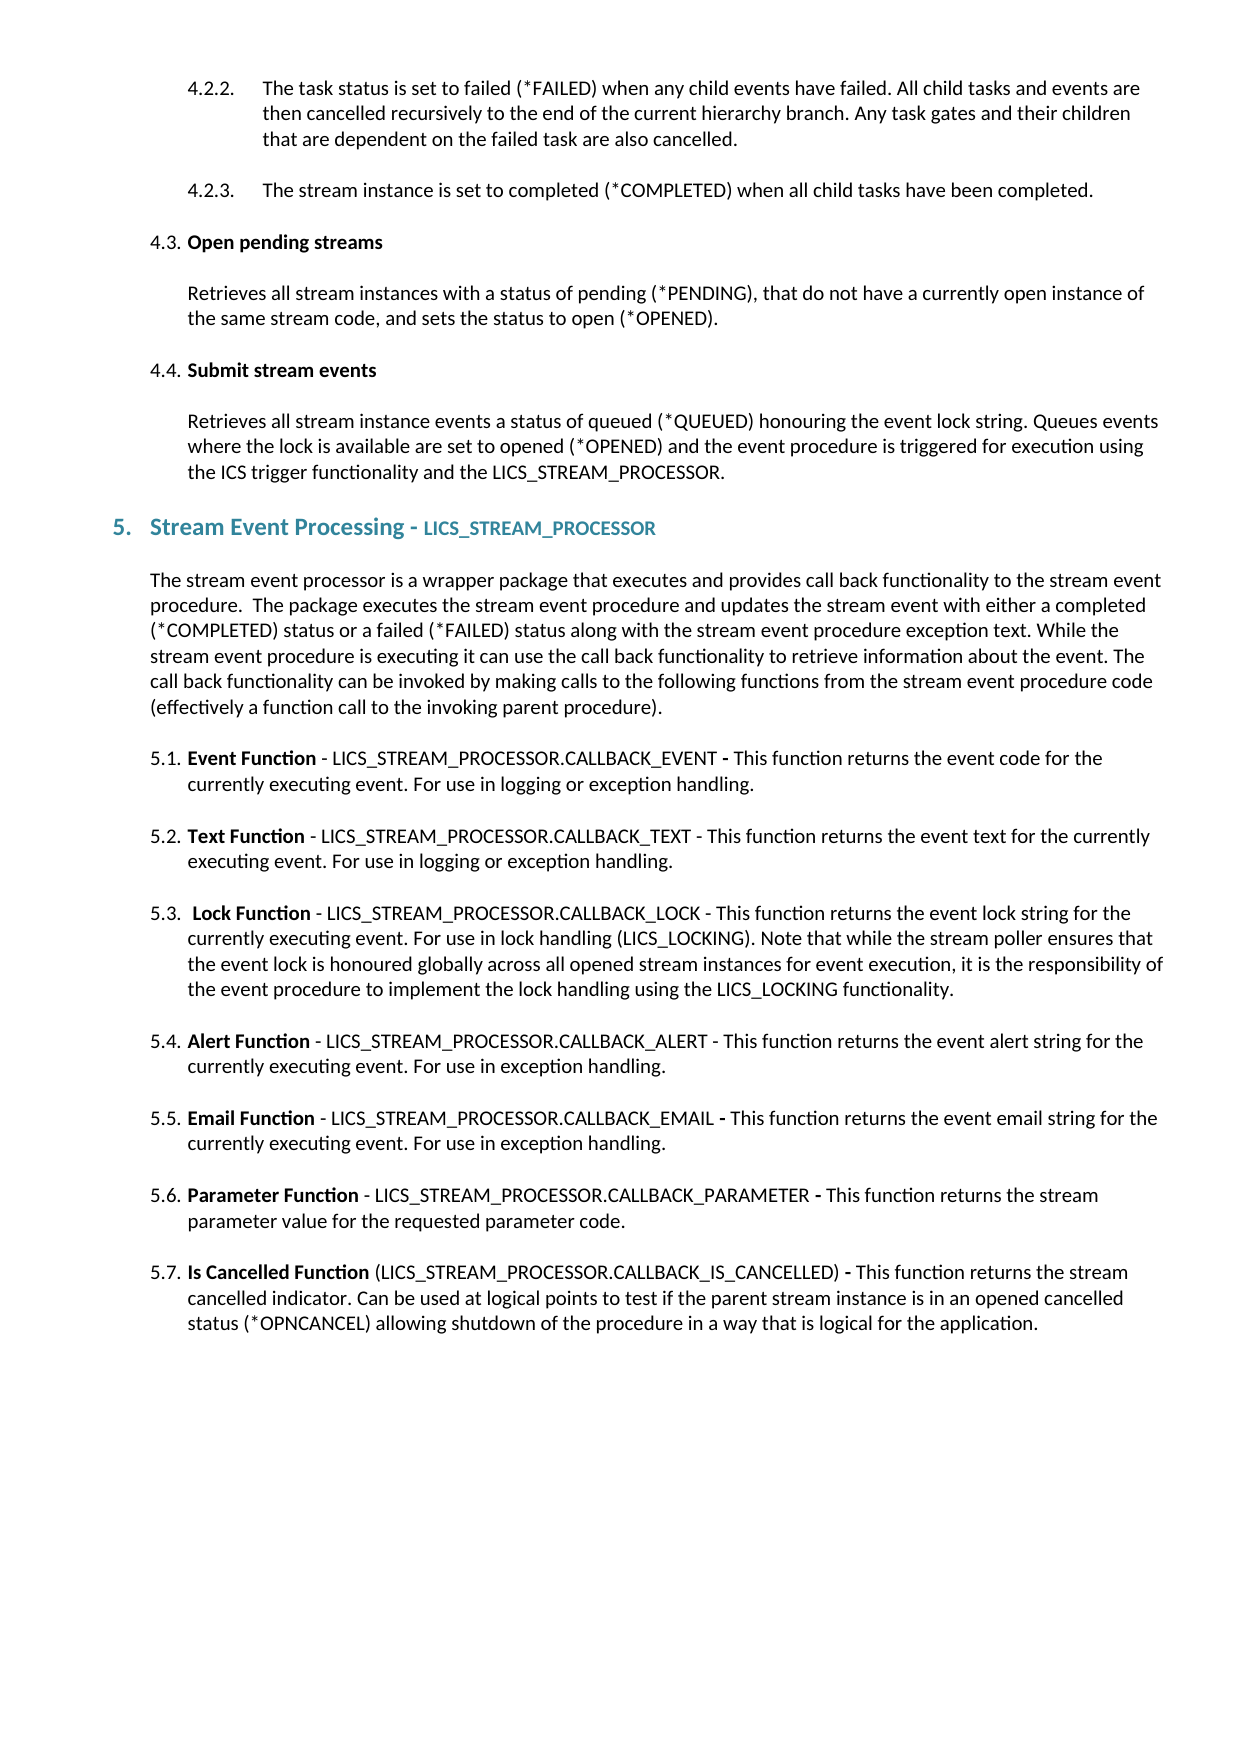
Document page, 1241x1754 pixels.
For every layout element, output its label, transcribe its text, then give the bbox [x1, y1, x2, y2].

list Parameter Function - LICS_STREAM_PROCESSOR.CALLBACK_PARAMETER - This function returns the stream parameter value for the requested parameter code. [150, 1182, 1165, 1259]
list Submit stream events Retrieves all stream instance events a status of queued (*QUEUED) honouring the event lock string. Queues events where the lock is available are set to opened (*OPENED) and the event procedure is triggered for execution using the ICS trigger functionality and the LICS_STREAM_PROCESSOR. [150, 357, 1165, 511]
list Open pending streams Retrieves all stream instances with a status of pending (*PENDING), that do not have a currently open instance of the same stream code, and sets the status to open (*OPENED). [150, 229, 1165, 357]
list Text Function - LICS_STREAM_PROCESSOR.CALLBACK_TEXT - This function returns the event text for the currently executing event. For use in logging or exception handling. [150, 823, 1165, 900]
list Email Function - LICS_STREAM_PROCESSOR.CALLBACK_EMAIL - This function returns the event email string for the currently executing event. For use in exception handling. [150, 1105, 1165, 1182]
list Event Function - LICS_STREAM_PROCESSOR.CALLBACK_EVENT - This function returns the event code for the currently executing event. For use in logging or exception handling. [150, 746, 1165, 823]
list The task status is set to failed (*FAILED) when any child events have failed. All child tasks and events are then cancelled recursively to the end of the current hierarchy branch. Any task gates and their children that are dependent on the failed task are also cancelled. [187, 75, 1165, 178]
list Is Cancelled Function (LICS_STREAM_PROCESSOR.CALLBACK_IS_CANCELLED) - This function returns the stream cancelled indicator. Can be used at logical points to test if the parent stream instance is in an opened cancelled status (*OPNCANCEL) allowing shutdown of the procedure in a way that is logical for the application. [150, 1259, 1165, 1336]
list The stream instance is set to completed (*COMPLETED) when all child tasks have been completed. [187, 178, 1165, 229]
list Lock Function - LICS_STREAM_PROCESSOR.CALLBACK_LOCK - This function returns the event lock string for the currently executing event. For use in lock handling (LICS_LOCKING). Note that while the stream poller ensures that the event lock is honoured globally across all opened stream instances for event execution, it is the responsibility of the event procedure to implement the lock handling using the LICS_LOCKING functionality. [150, 900, 1165, 1028]
list Alert Function - LICS_STREAM_PROCESSOR.CALLBACK_ALERT - This function returns the event alert string for the currently executing event. For use in exception handling. [150, 1028, 1165, 1105]
